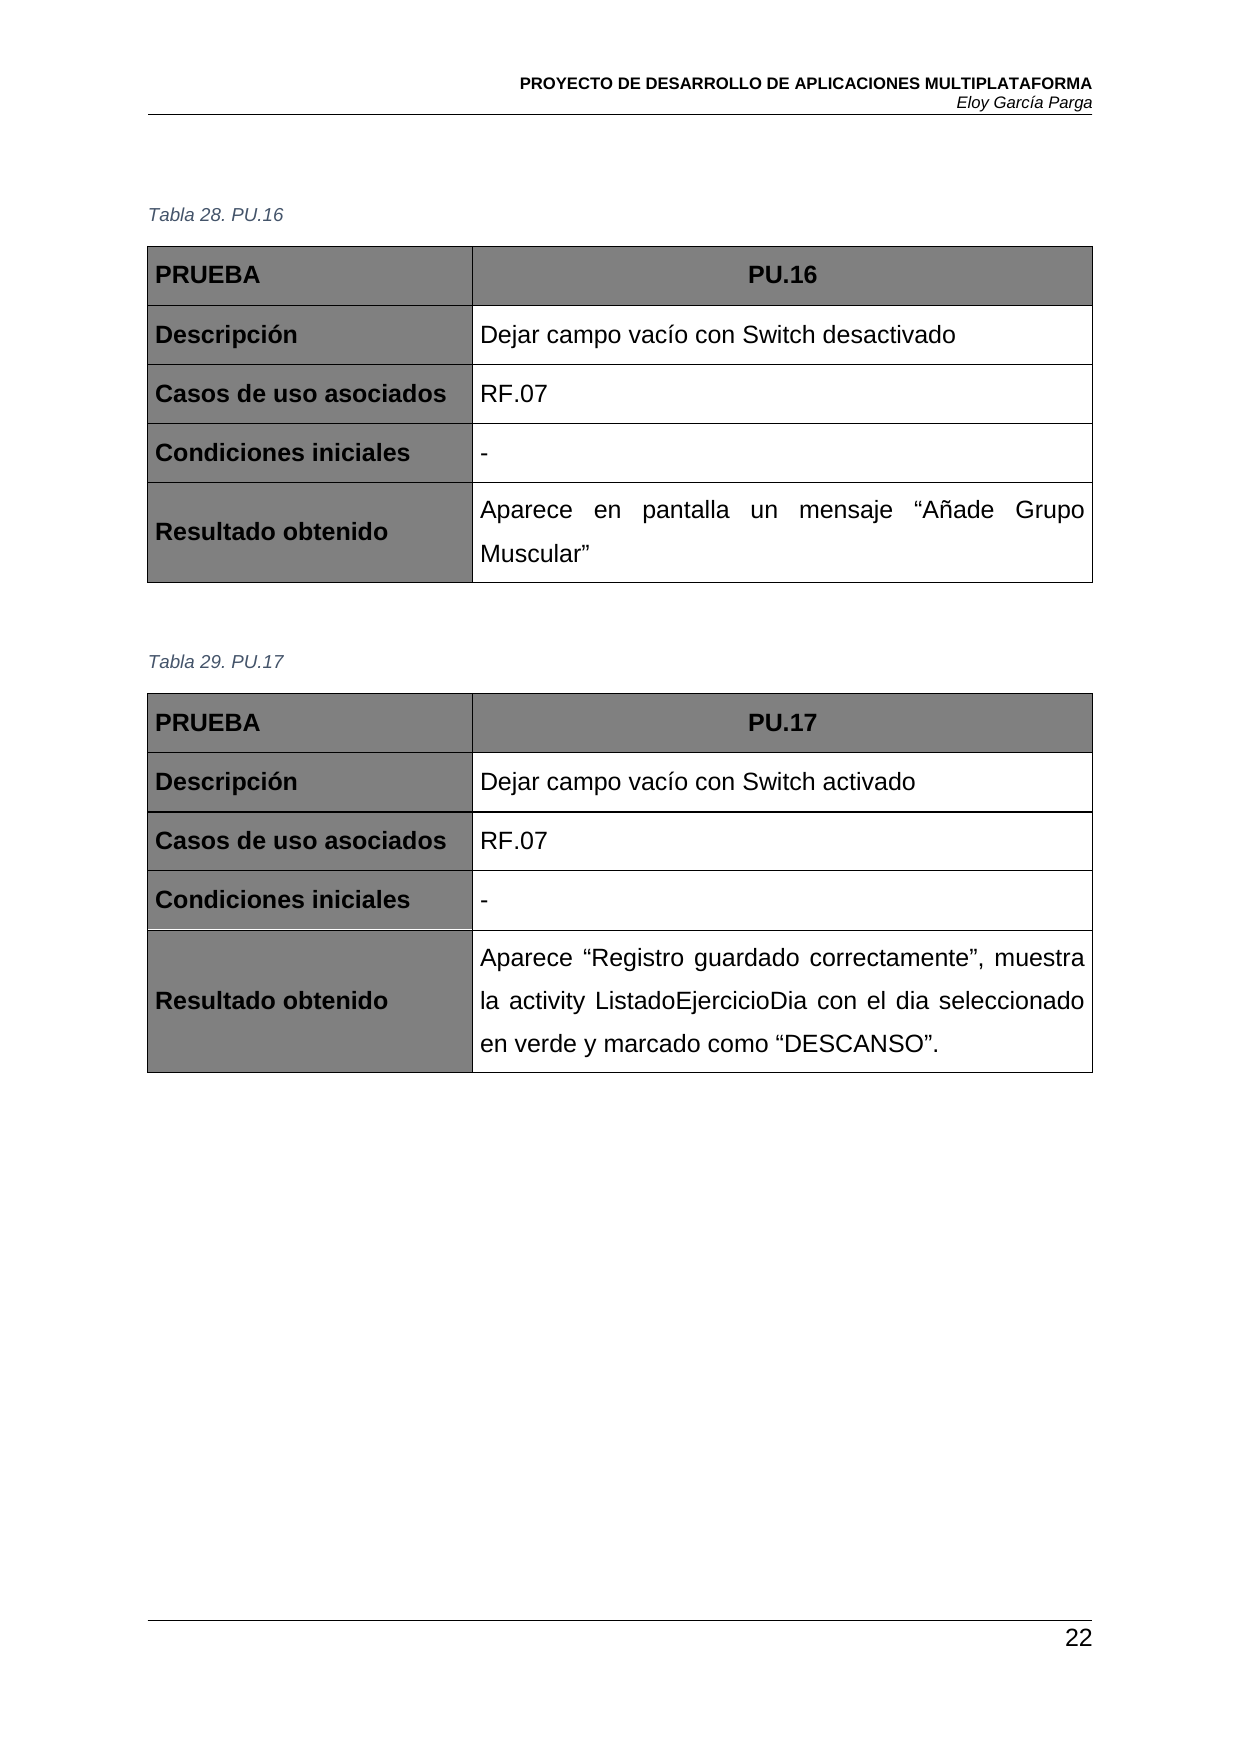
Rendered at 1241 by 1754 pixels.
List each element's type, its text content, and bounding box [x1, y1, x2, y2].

table_cell Resultado obtenido [148, 931, 472, 1072]
table_header PU.17 [473, 694, 1092, 752]
table_header PRUEBA [148, 247, 472, 305]
table_cell Dejar campo vacío con Switch activado [473, 753, 1092, 811]
table_cell RF.07 [473, 813, 1092, 870]
table_header PRUEBA [148, 694, 472, 752]
table_cell - [473, 424, 1092, 482]
table_cell Descripción [148, 306, 472, 364]
table_cell Dejar campo vacío con Switch desactivado [473, 306, 1092, 364]
table_cell Casos de uso asociados [148, 813, 472, 870]
table_cell Condiciones iniciales [148, 871, 472, 929]
table_header PU.16 [473, 247, 1092, 305]
table_cell Aparece “Registro guardado correctamente”, muestra la activity ListadoEjercicioDia con el dia seleccionado en verde y marcado como “DESCANSO”. [473, 931, 1092, 1072]
table_cell - [473, 871, 1092, 929]
table_cell Condiciones iniciales [148, 424, 472, 482]
table_cell Resultado obtenido [148, 483, 472, 582]
table_cell Aparece en pantalla un mensaje “Añade Grupo Muscular” [473, 483, 1092, 582]
table_cell Descripción [148, 753, 472, 811]
table_cell RF.07 [473, 365, 1092, 423]
table_cell Casos de uso asociados [148, 365, 472, 423]
